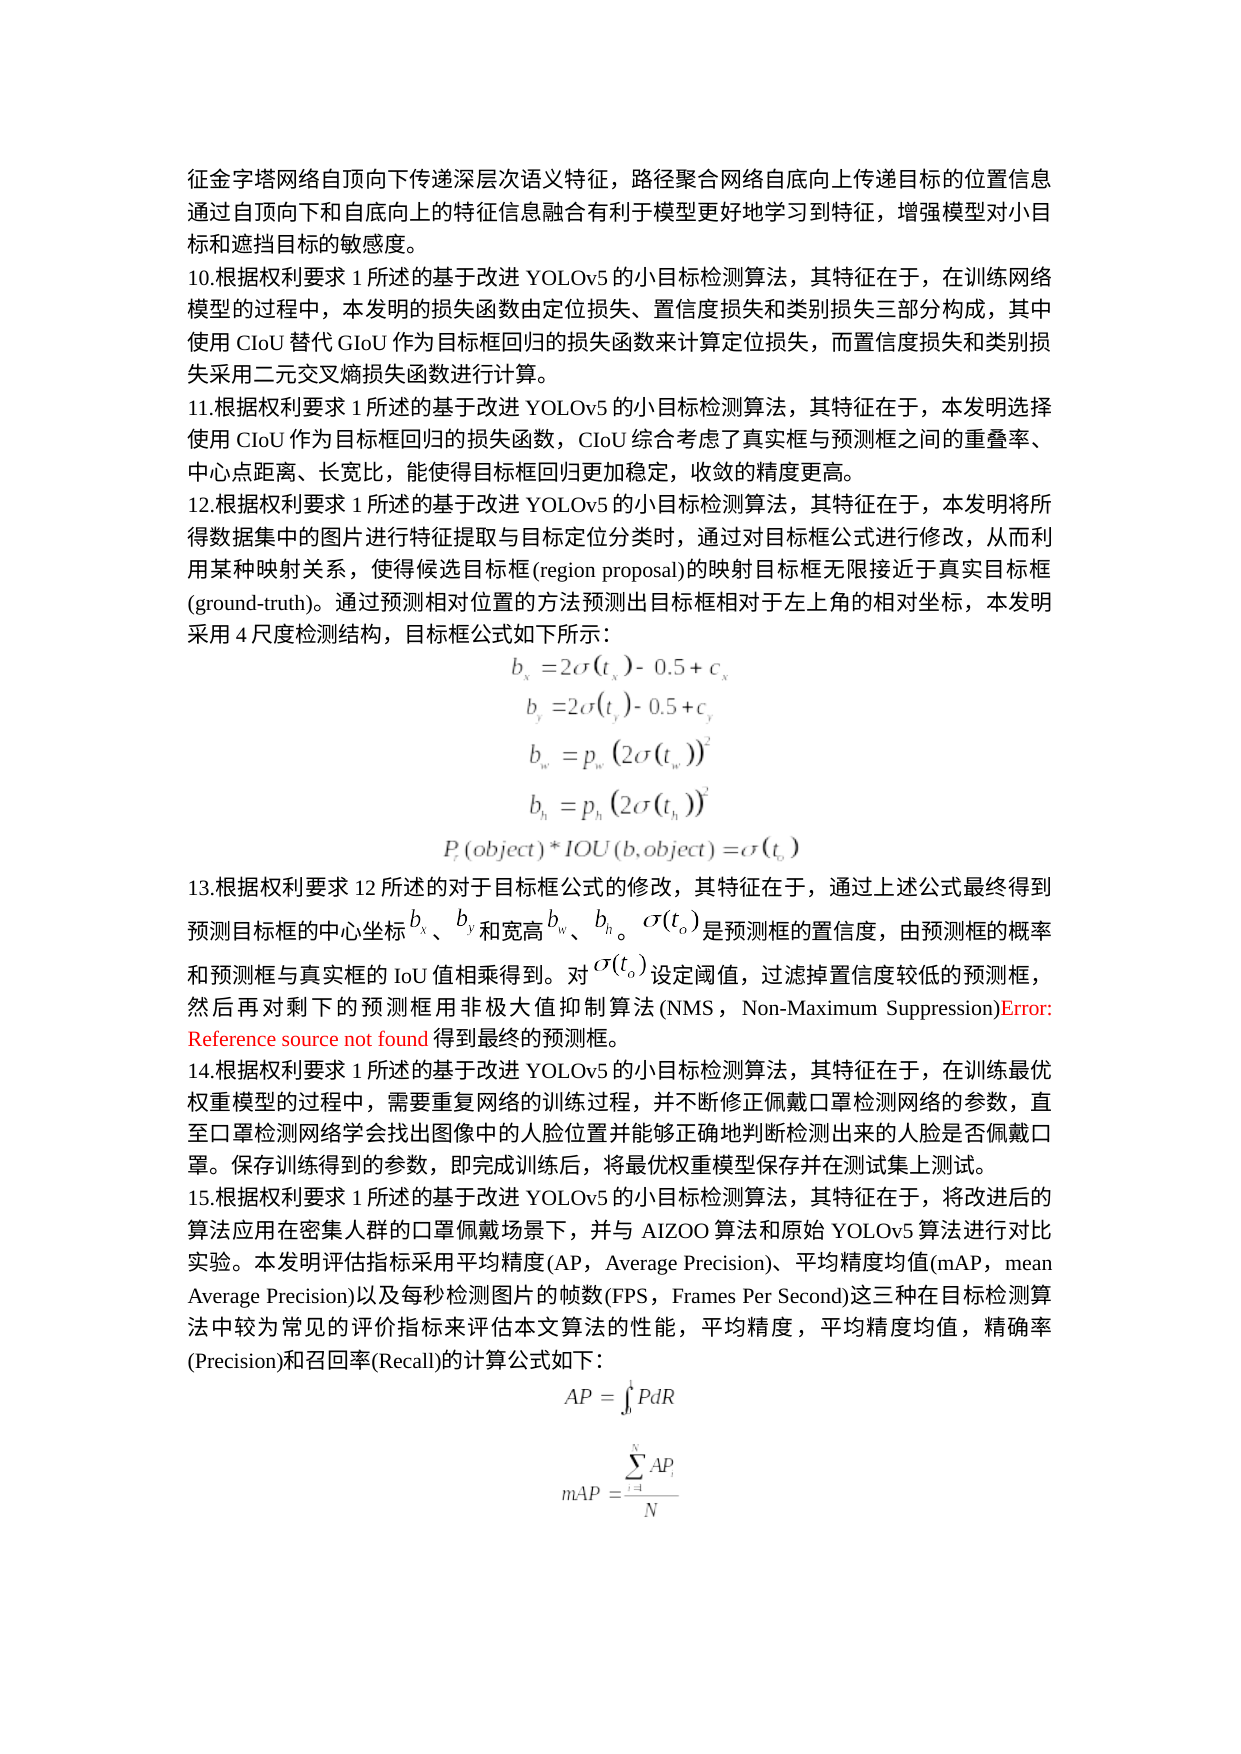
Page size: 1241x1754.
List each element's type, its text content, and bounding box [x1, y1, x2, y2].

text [187, 162, 1053, 259]
text 14.根据权利要求1所述的基于改进YOLOv5的小目标检测算法，其特征在于，在训练最优权重模型的过程中，需要重复网络的训练过程，并不断修正佩戴口罩检测网络的参数，直至口罩检测网络学会找出图像中的人脸位置并能够正确地判断检测出来的人脸是否佩戴口罩。保存训练得到的参数，即完成训练后，将最优权重模型保存并在测试集上测试。 [187, 1053, 1053, 1180]
text 12.根据权利要求1所述的基于改进YOLOv5的小目标检测算法，其特征在于，本发明将所得数据集中的图片进行特征提取与目标定位分类时，通过对目标框公式进行修改，从而利用某种映射关系，使得候选目标框(region proposal)的映射目标框无限接近于真实目标框(ground-truth)。通过预测相对位置的方法预测出目标框相对于左上角的相对坐标，本发明采用4尺度检测结构，目标框公式如下所示： [187, 487, 1053, 649]
text 11.根据权利要求1所述的基于改进YOLOv5的小目标检测算法，其特征在于，本发明选择使用CIoU作为目标框回归的损失函数，CIoU综合考虑了真实框与预测框之间的重叠率、中心点距离、长宽比，能使得目标框回归更加稳定，收敛的精度更高。 [187, 389, 1053, 487]
text 15.根据权利要求1所述的基于改进YOLOv5的小目标检测算法，其特征在于，将改进后的算法应用在密集人群的口罩佩戴场景下，并与AIZOO算法和原始YOLOv5算法进行对比实验。本发明评估指标采用平均精度(AP，Average Precision)、平均精度均值(mAP，mean Average Precision)以及每秒检测图片的帧数(FPS，Frames Per Second)这三种在目标检测算法中较为常见的评价指标来评估本文算法的性能，平均精度，平均精度均值，精确率(Precision)和召回率(Recall)的计算公式如下： [187, 1180, 1053, 1375]
text 10.根据权利要求1所述的基于改进YOLOv5的小目标检测算法，其特征在于，在训练网络模型的过程中，本发明的损失函数由定位损失、置信度损失和类别损失三部分构成，其中使用CIoU替代GIoU作为目标框回归的损失函数来计算定位损失，而置信度损失和类别损失采用二元交叉熵损失函数进行计算。 [187, 259, 1053, 389]
